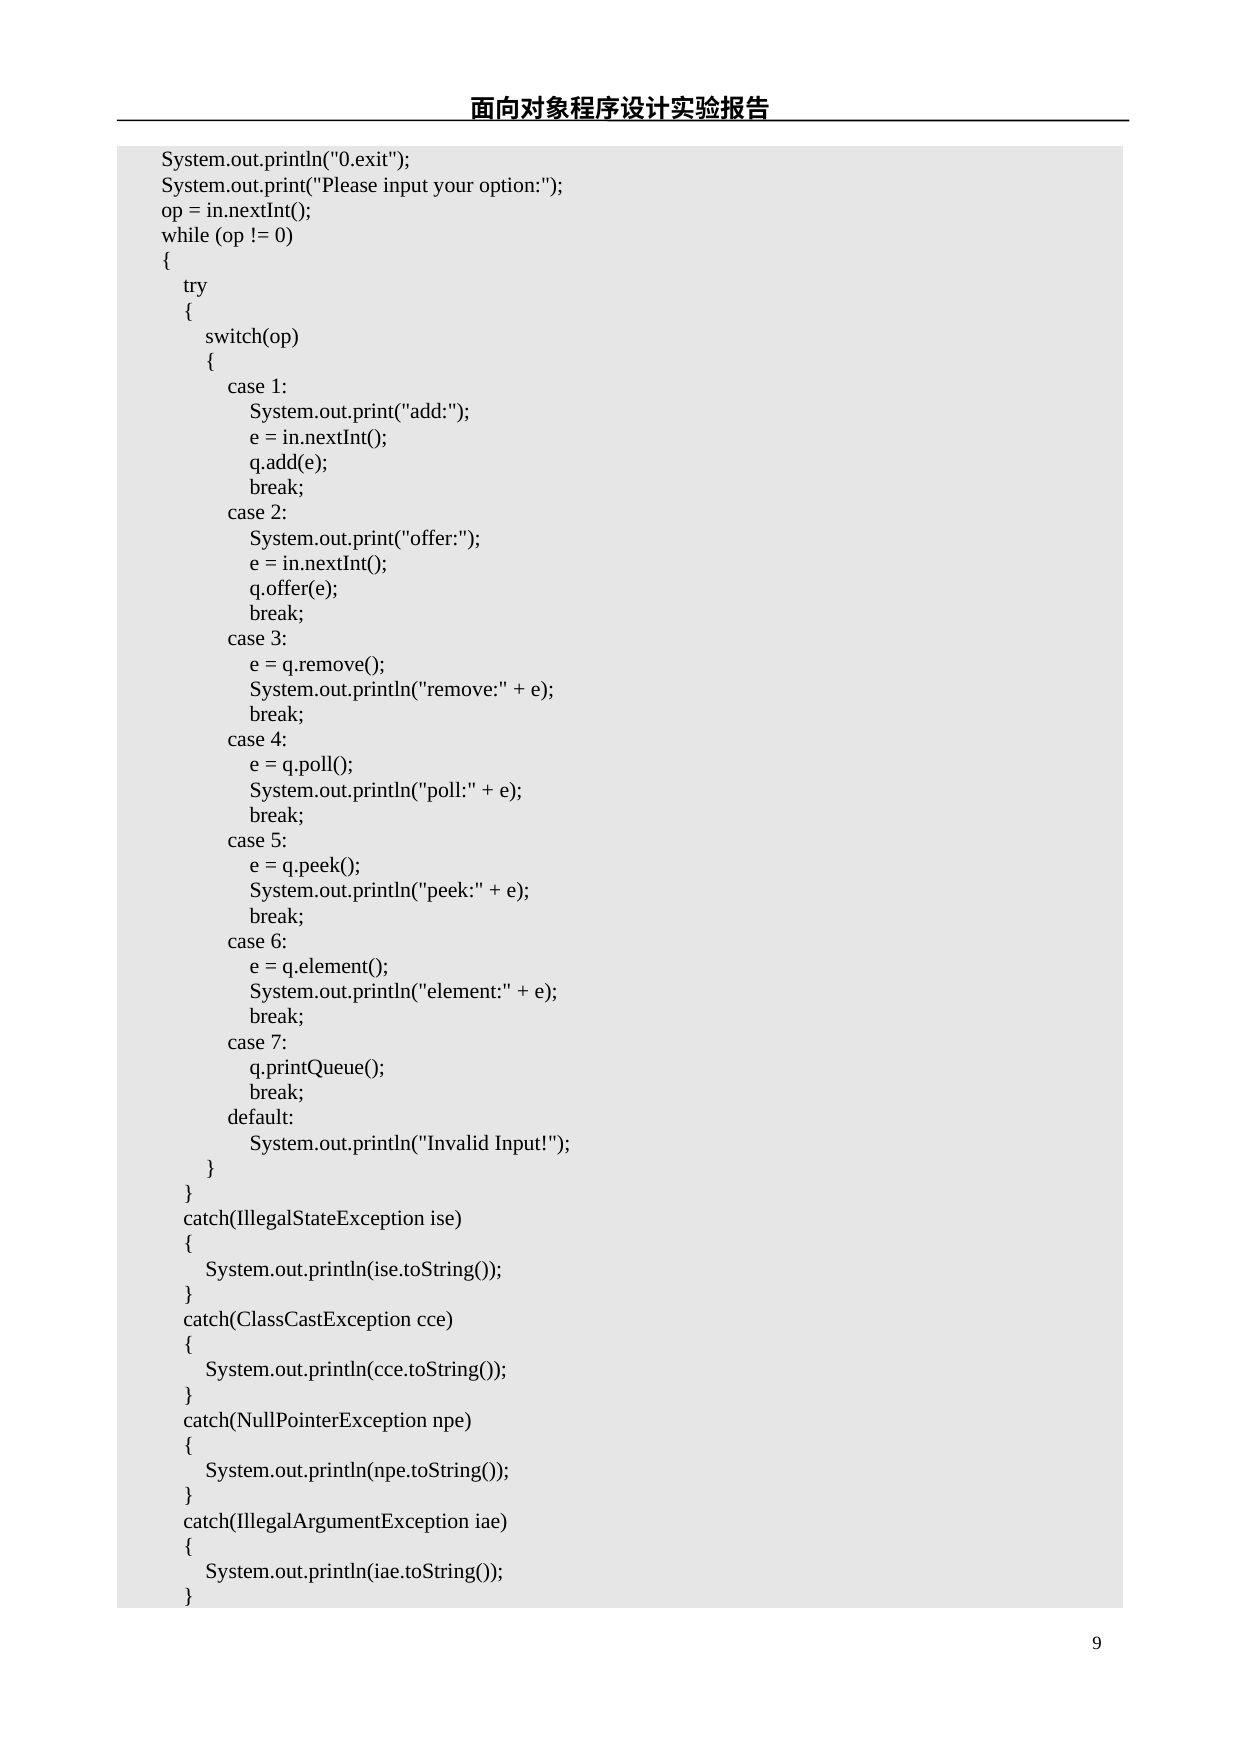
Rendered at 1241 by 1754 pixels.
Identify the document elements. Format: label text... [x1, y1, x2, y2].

text catch(IllegalArgumentException iae) [117, 1508, 1123, 1533]
text e = q.remove(); [117, 651, 1123, 676]
text System.out.print("add:"); [117, 398, 1123, 424]
text break; [117, 802, 1123, 827]
text System.out.println(cce.toString()); [117, 1356, 1123, 1382]
text break; [117, 600, 1123, 625]
text { [117, 1432, 1123, 1457]
text op = in.nextInt(); [117, 197, 1123, 222]
text e = q.peek(); [117, 852, 1123, 877]
text q.add(e); [117, 449, 1123, 474]
text { [117, 1533, 1123, 1558]
text { [117, 298, 1123, 323]
text } [117, 1155, 1123, 1180]
text break; [117, 474, 1123, 499]
text q.printQueue(); [117, 1054, 1123, 1079]
text case 1: [117, 373, 1123, 398]
text } [117, 1482, 1123, 1508]
text System.out.println("poll:" + e); [117, 777, 1123, 802]
text catch(IllegalStateException ise) [117, 1205, 1123, 1230]
text e = q.element(); [117, 953, 1123, 978]
text System.out.println(npe.toString()); [117, 1457, 1123, 1482]
text break; [117, 701, 1123, 726]
text break; [117, 1003, 1123, 1029]
text } [117, 1583, 1123, 1608]
text case 4: [117, 726, 1123, 751]
text System.out.println("0.exit"); [117, 146, 1123, 172]
text { [117, 1331, 1123, 1356]
text switch(op) [117, 323, 1123, 348]
text { [117, 1230, 1123, 1256]
text break; [117, 903, 1123, 928]
text System.out.println(iae.toString()); [117, 1558, 1123, 1583]
text while (op != 0) [117, 222, 1123, 247]
text } [117, 1180, 1123, 1205]
text } [117, 1382, 1123, 1407]
text e = q.poll(); [117, 751, 1123, 777]
text System.out.println(ise.toString()); [117, 1256, 1123, 1281]
text System.out.println("remove:" + e); [117, 676, 1123, 701]
text { [117, 247, 1123, 272]
text System.out.println("peek:" + e); [117, 877, 1123, 903]
text } [117, 1281, 1123, 1306]
text catch(ClassCastException cce) [117, 1306, 1123, 1331]
text System.out.print("Please input your option:"); [117, 172, 1123, 197]
text e = in.nextInt(); [117, 550, 1123, 575]
text catch(NullPointerException npe) [117, 1407, 1123, 1432]
text q.offer(e); [117, 575, 1123, 600]
text System.out.println("Invalid Input!"); [117, 1129, 1123, 1155]
text case 7: [117, 1029, 1123, 1054]
text System.out.println("element:" + e); [117, 978, 1123, 1003]
text { [117, 348, 1123, 373]
text try [117, 272, 1123, 298]
text case 5: [117, 827, 1123, 852]
text case 3: [117, 625, 1123, 651]
text case 6: [117, 928, 1123, 953]
text System.out.print("offer:"); [117, 524, 1123, 550]
text break; [117, 1079, 1123, 1104]
text case 2: [117, 499, 1123, 524]
text default: [117, 1104, 1123, 1129]
text e = in.nextInt(); [117, 424, 1123, 449]
